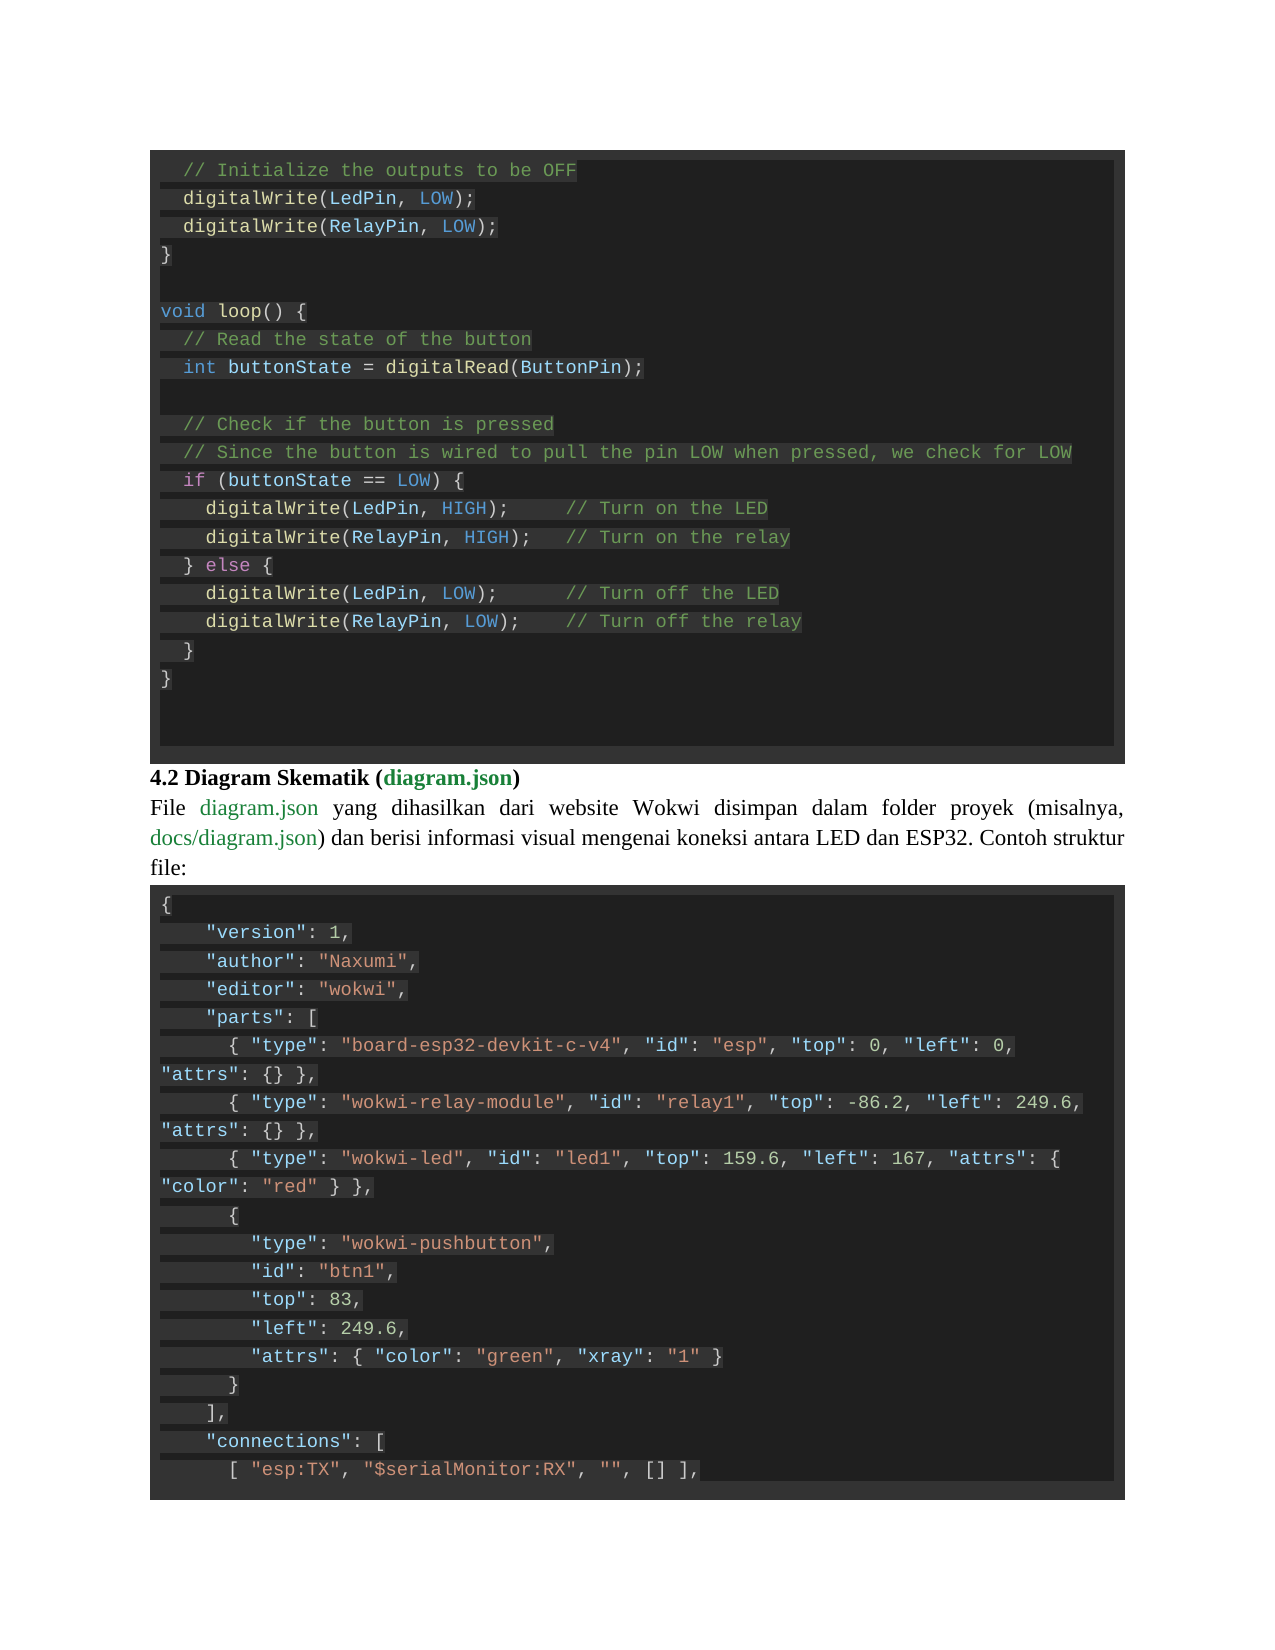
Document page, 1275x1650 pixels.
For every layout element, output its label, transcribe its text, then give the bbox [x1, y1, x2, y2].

text File diagram.json yang dihasilkan dari website Wokwi disimpan dalam folder proyek (misalnya, docs/diagram.json) dan berisi informasi visual mengenai koneksi antara LED dan ESP32. Contoh struktur file: [150, 794, 1125, 881]
text 4.2 Diagram Skematik (diagram.json) [150, 764, 1125, 790]
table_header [150, 150, 1125, 764]
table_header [150, 885, 1125, 1500]
